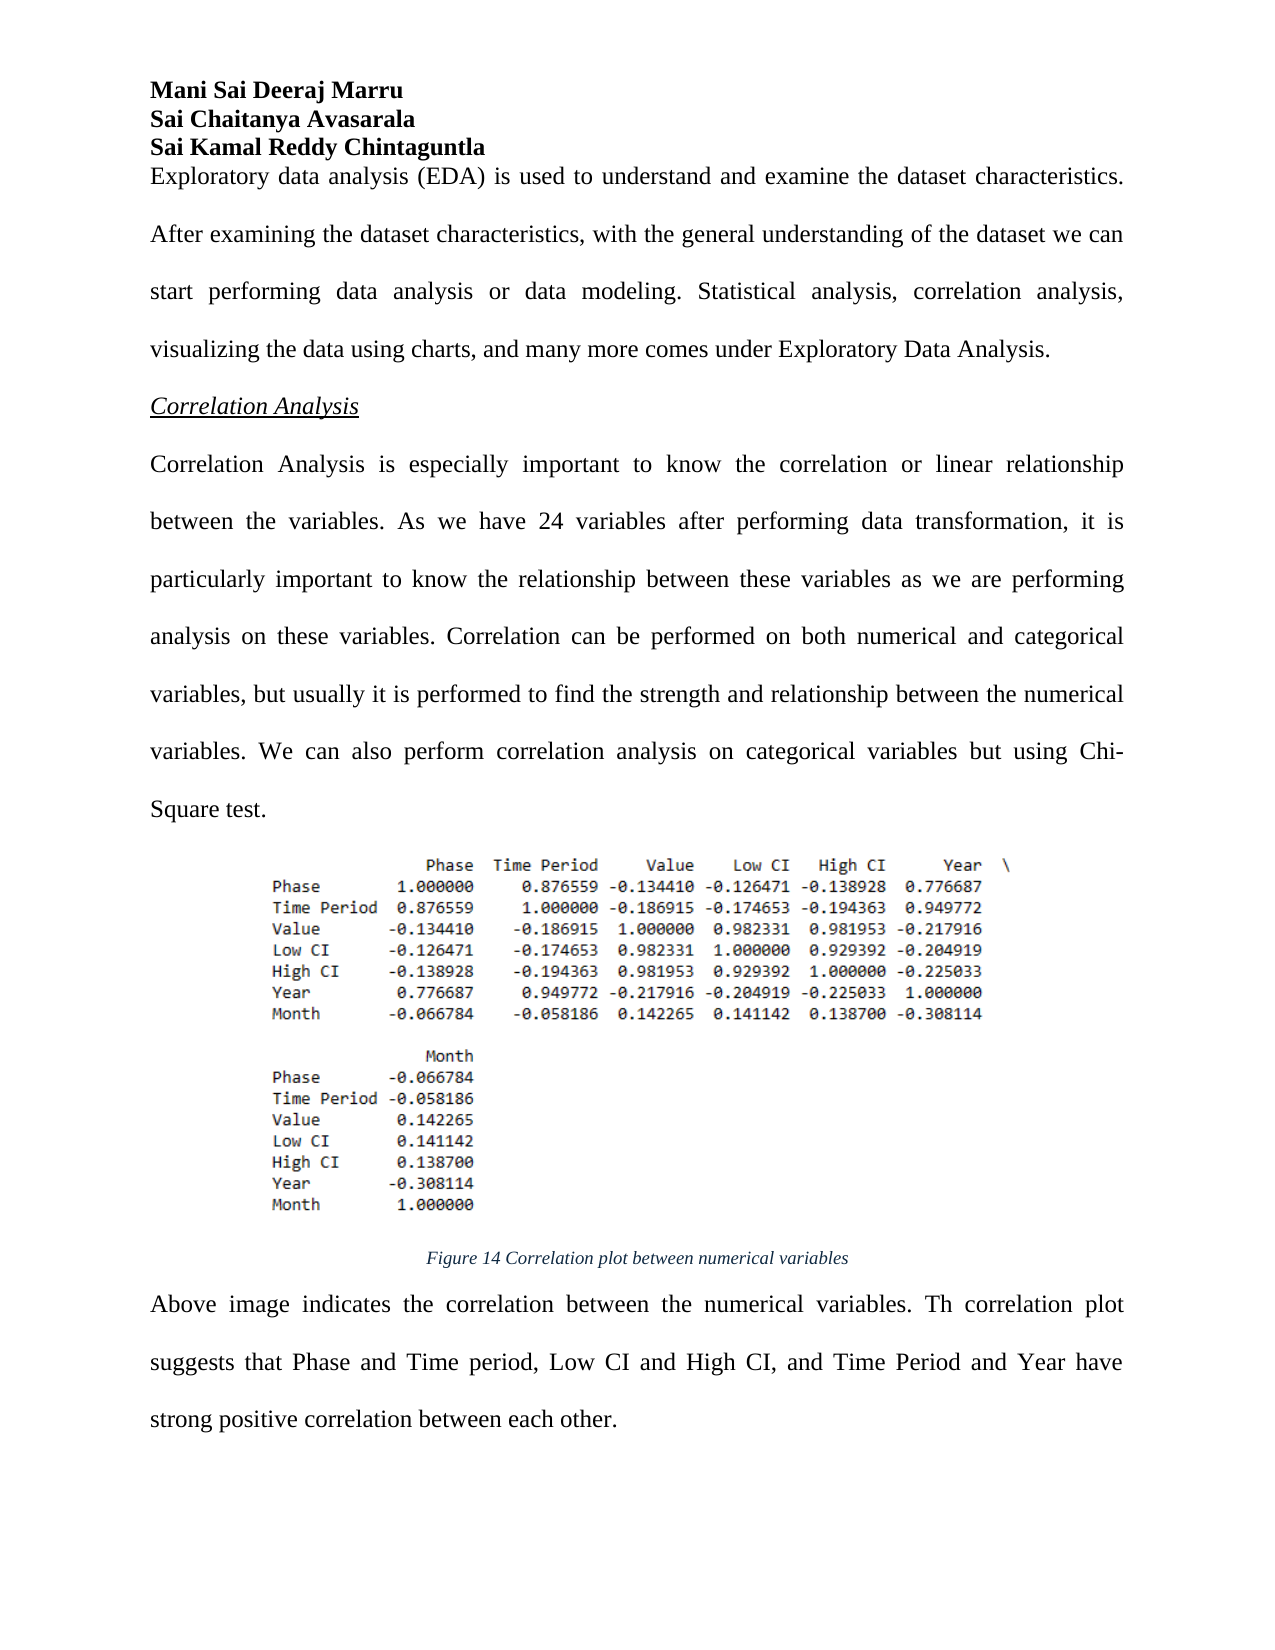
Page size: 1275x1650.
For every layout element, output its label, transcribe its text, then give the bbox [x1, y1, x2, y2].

text Figure 14 Correlation plot between numerical variables [150, 1247, 1125, 1268]
picture [265, 851, 1010, 1219]
text Correlation Analysis is especially important to know the correlation or linear relationship between the variables. As we have 24 variables after performing data transformation, it is particularly important to know the relationship between these variables as we are performing analysis on these variables. Correlation can be performed on both numerical and categorical variables, but usually it is performed to find the strength and relationship between the numerical variables. We can also perform correlation analysis on categorical variables but using Chi-Square test. [150, 449, 1125, 822]
text Above image indicates the correlation between the numerical variables. Th correlation plot suggests that Phase and Time period, Low CI and High CI, and Time Period and Year have strong positive correlation between each other. [150, 1289, 1125, 1433]
text Correlation Analysis [150, 391, 1125, 420]
text Exploratory data analysis (EDA) is used to understand and examine the dataset characteristics. After examining the dataset characteristics, with the general understanding of the dataset we can start performing data analysis or data modeling. Statistical analysis, correlation analysis, visualizing the data using charts, and many more comes under Exploratory Data Analysis. [150, 161, 1125, 362]
